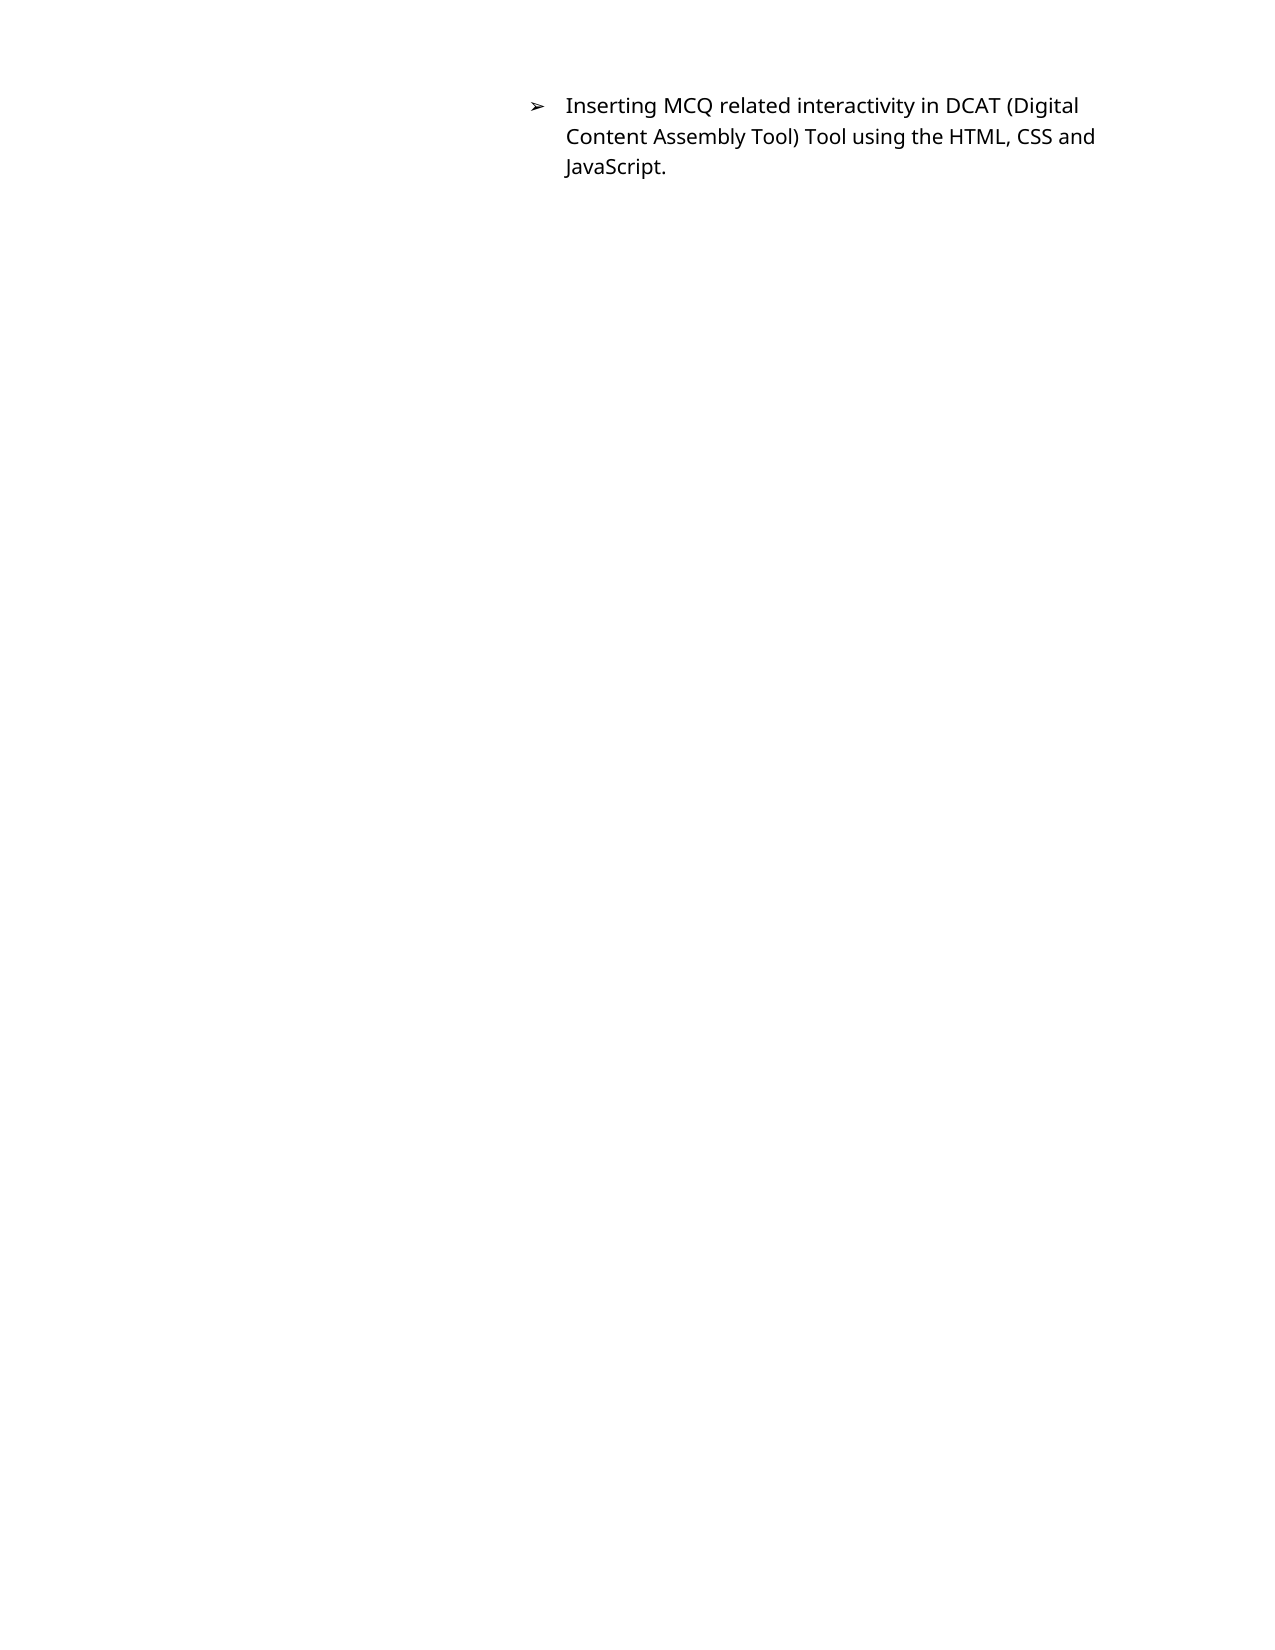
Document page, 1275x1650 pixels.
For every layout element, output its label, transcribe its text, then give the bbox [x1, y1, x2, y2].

list Inserting MCQ related interactivity in DCAT (Digital Content Assembly Tool) Tool using the HTML, CSS and JavaScript. [528, 92, 1117, 180]
